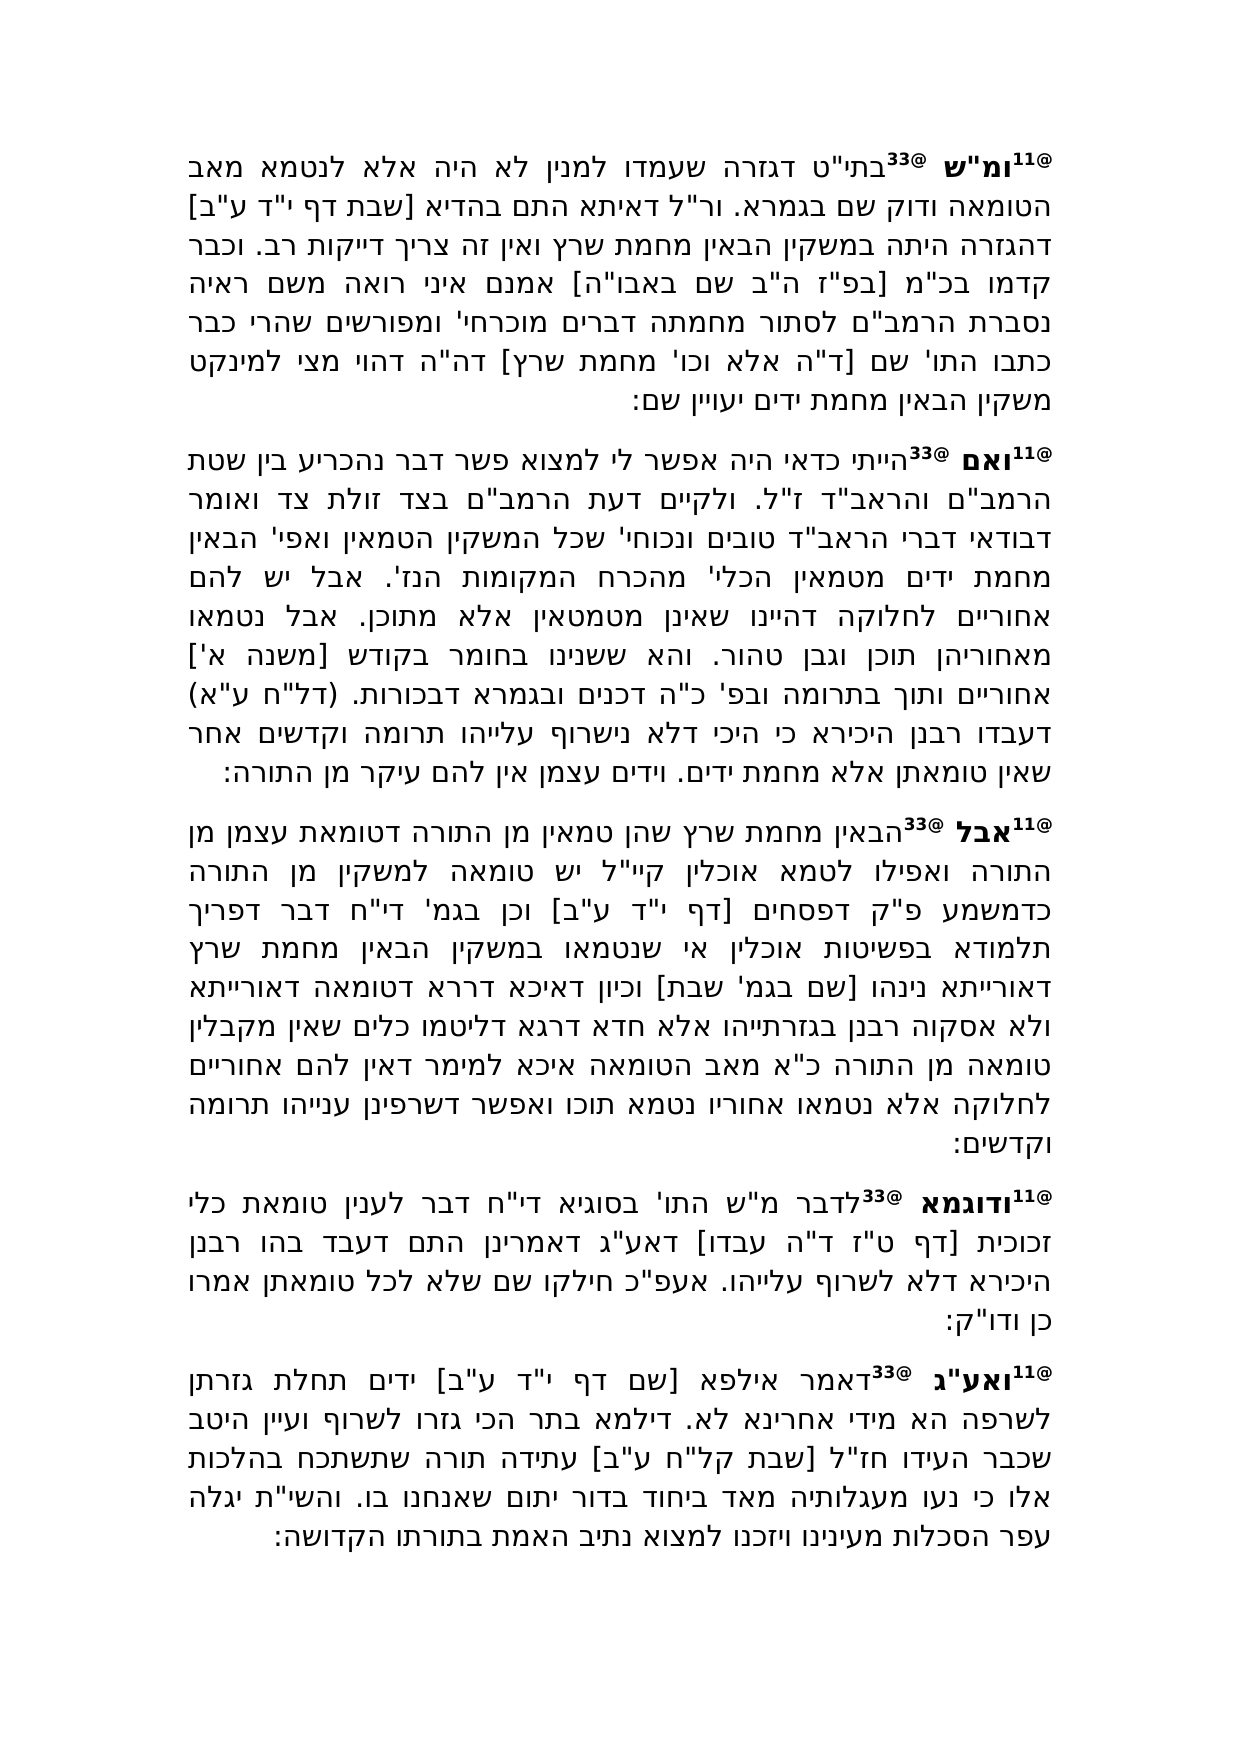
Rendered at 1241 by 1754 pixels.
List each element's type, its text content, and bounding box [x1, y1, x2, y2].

text @11אבל @33הבאין מחמת שרץ שהן טמאין מן התורה דטומאת עצמן מן התורה ואפילו לטמא אוכלין קיי"ל יש טומאה למשקין מן התורה כדמשמע פ"ק דפסחים [דף י"ד ע"ב] וכן בגמ' די"ח דבר דפריך תלמודא בפשיטות אוכלין אי שנטמאו במשקין הבאין מחמת שרץ דאורייתא נינהו [שם בגמ' שבת] וכיון דאיכא דררא דטומאה דאורייתא ולא אסקוה רבנן בגזרתייהו אלא חדא דרגא דליטמו כלים שאין מקבלין טומאה מן התורה כ"א מאב הטומאה איכא למימר דאין להם אחוריים לחלוקה אלא נטמאו אחוריו נטמא תוכו ואפשר דשרפינן ענייהו תרומה וקדשים: [187, 815, 1053, 1161]
text @11ודוגמא @33לדבר מ"ש התו' בסוגיא די"ח דבר לענין טומאת כלי זכוכית [דף ט"ז ד"ה עבדו] דאע"ג דאמרינן התם דעבד בהו רבנן היכירא דלא לשרוף עלייהו. אעפ"כ חילקו שם שלא לכל טומאתן אמרו כן ודו"ק: [187, 1186, 1053, 1337]
text @11ואע"ג @33דאמר אילפא [שם דף י"ד ע"ב] ידים תחלת גזרתן לשרפה הא מידי אחרינא לא. דילמא בתר הכי גזרו לשרוף ועיין היטב שכבר העידו חז"ל [שבת קל"ח ע"ב] עתידה תורה שתשתכח בהלכות אלו כי נעו מעגלותיה מאד ביחוד בדור יתום שאנחנו בו. והשי"ת יגלה עפר הסכלות מעינינו ויזכנו למצוא נתיב האמת בתורתו הקדושה: [187, 1363, 1053, 1553]
text @11ומ"ש @33בתי"ט דגזרה שעמדו למנין לא היה אלא לנטמא מאב הטומאה ודוק שם בגמרא. ור"ל דאיתא התם בהדיא [שבת דף י"ד ע"ב] דהגזרה היתה במשקין הבאין מחמת שרץ ואין זה צריך דייקות רב. וכבר קדמו בכ"מ [בפ"ז ה"ב שם באבו"ה] אמנם איני רואה משם ראיה נסברת הרמב"ם לסתור מחמתה דברים מוכרחי' ומפורשים שהרי כבר כתבו התו' שם [ד"ה אלא וכו' מחמת שרץ] דה"ה דהוי מצי למינקט משקין הבאין מחמת ידים יעויין שם: [187, 150, 1053, 418]
text @11ואם @33הייתי כדאי היה אפשר לי למצוא פשר דבר נהכריע בין שטת הרמב"ם והראב"ד ז"ל. ולקיים דעת הרמב"ם בצד זולת צד ואומר דבודאי דברי הראב"ד טובים ונכוחי' שכל המשקין הטמאין ואפי' הבאין מחמת ידים מטמאין הכלי' מהכרח המקומות הנז'. אבל יש להם אחוריים לחלוקה דהיינו שאינן מטמטאין אלא מתוכן. אבל נטמאו מאחוריהן תוכן וגבן טהור. והא ששנינו בחומר בקודש [משנה א'] אחוריים ותוך בתרומה ובפ' כ"ה דכנים ובגמרא דבכורות. (דל"ח ע"א) דעבדו רבנן היכירא כי היכי דלא נישרוף עלייהו תרומה וקדשים אחר שאין טומאתן אלא מחמת ידים. וידים עצמן אין להם עיקר מן התורה: [187, 443, 1053, 789]
